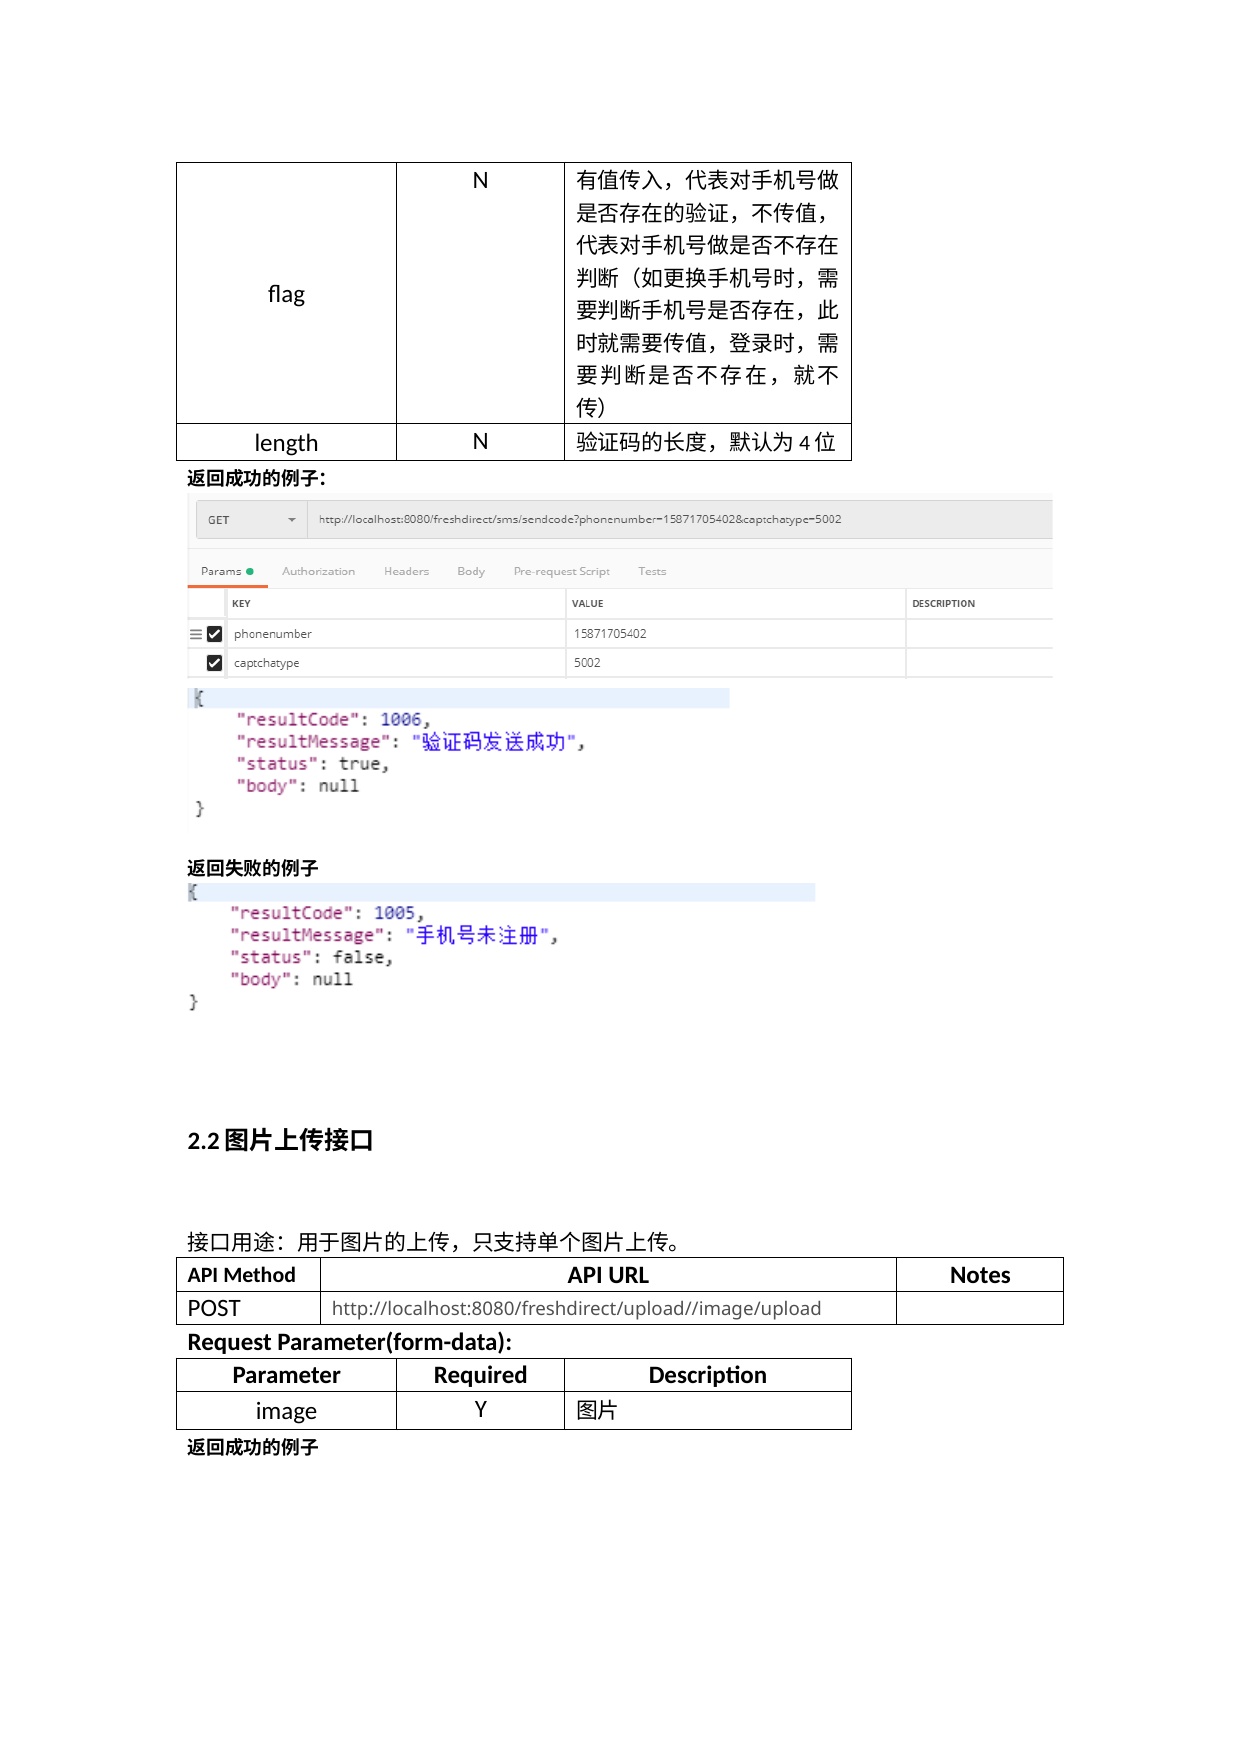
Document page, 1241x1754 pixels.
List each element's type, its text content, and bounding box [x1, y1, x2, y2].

table_cell flag [177, 163, 396, 423]
table_header Required [397, 1359, 564, 1391]
table_cell N [397, 163, 564, 423]
table_header Description [565, 1359, 851, 1391]
text 返回成功的例子 [187, 1430, 1053, 1462]
table_cell 有值传入，代表对手机号做是否存在的验证，不传值，代表对手机号做是否不存在判断（如更换手机号时，需要判断手机号是否存在，此时就需要传值，登录时，需要判断是否不存在，就不传） [565, 163, 851, 423]
picture [187, 493, 1053, 679]
text 接口用途：用于图片的上传，只支持单个图片上传。 [187, 1224, 1053, 1257]
table_cell [897, 1292, 1063, 1324]
picture [187, 688, 730, 833]
table_header API Method [177, 1258, 320, 1291]
table_cell image [177, 1392, 396, 1429]
table_header Parameter [177, 1359, 396, 1391]
table_cell length [177, 424, 396, 460]
table_cell http://localhost:8080/freshdirect/upload//image/upload [321, 1292, 896, 1324]
table_cell POST [177, 1292, 320, 1324]
text 返回失败的例子 [187, 851, 1053, 884]
table_cell Y [397, 1392, 564, 1429]
table_header Notes [897, 1258, 1063, 1291]
table_cell N [397, 424, 564, 460]
table_cell 图片 [565, 1392, 851, 1429]
subtitle 2.2图片上传接口 [187, 1106, 1053, 1171]
table_cell 验证码的长度，默认为4位 [565, 424, 851, 460]
table_header API URL [321, 1258, 896, 1291]
picture [187, 883, 816, 1050]
text 返回成功的例子： [187, 461, 1053, 493]
text Request Parameter(form-data): [187, 1325, 1053, 1358]
